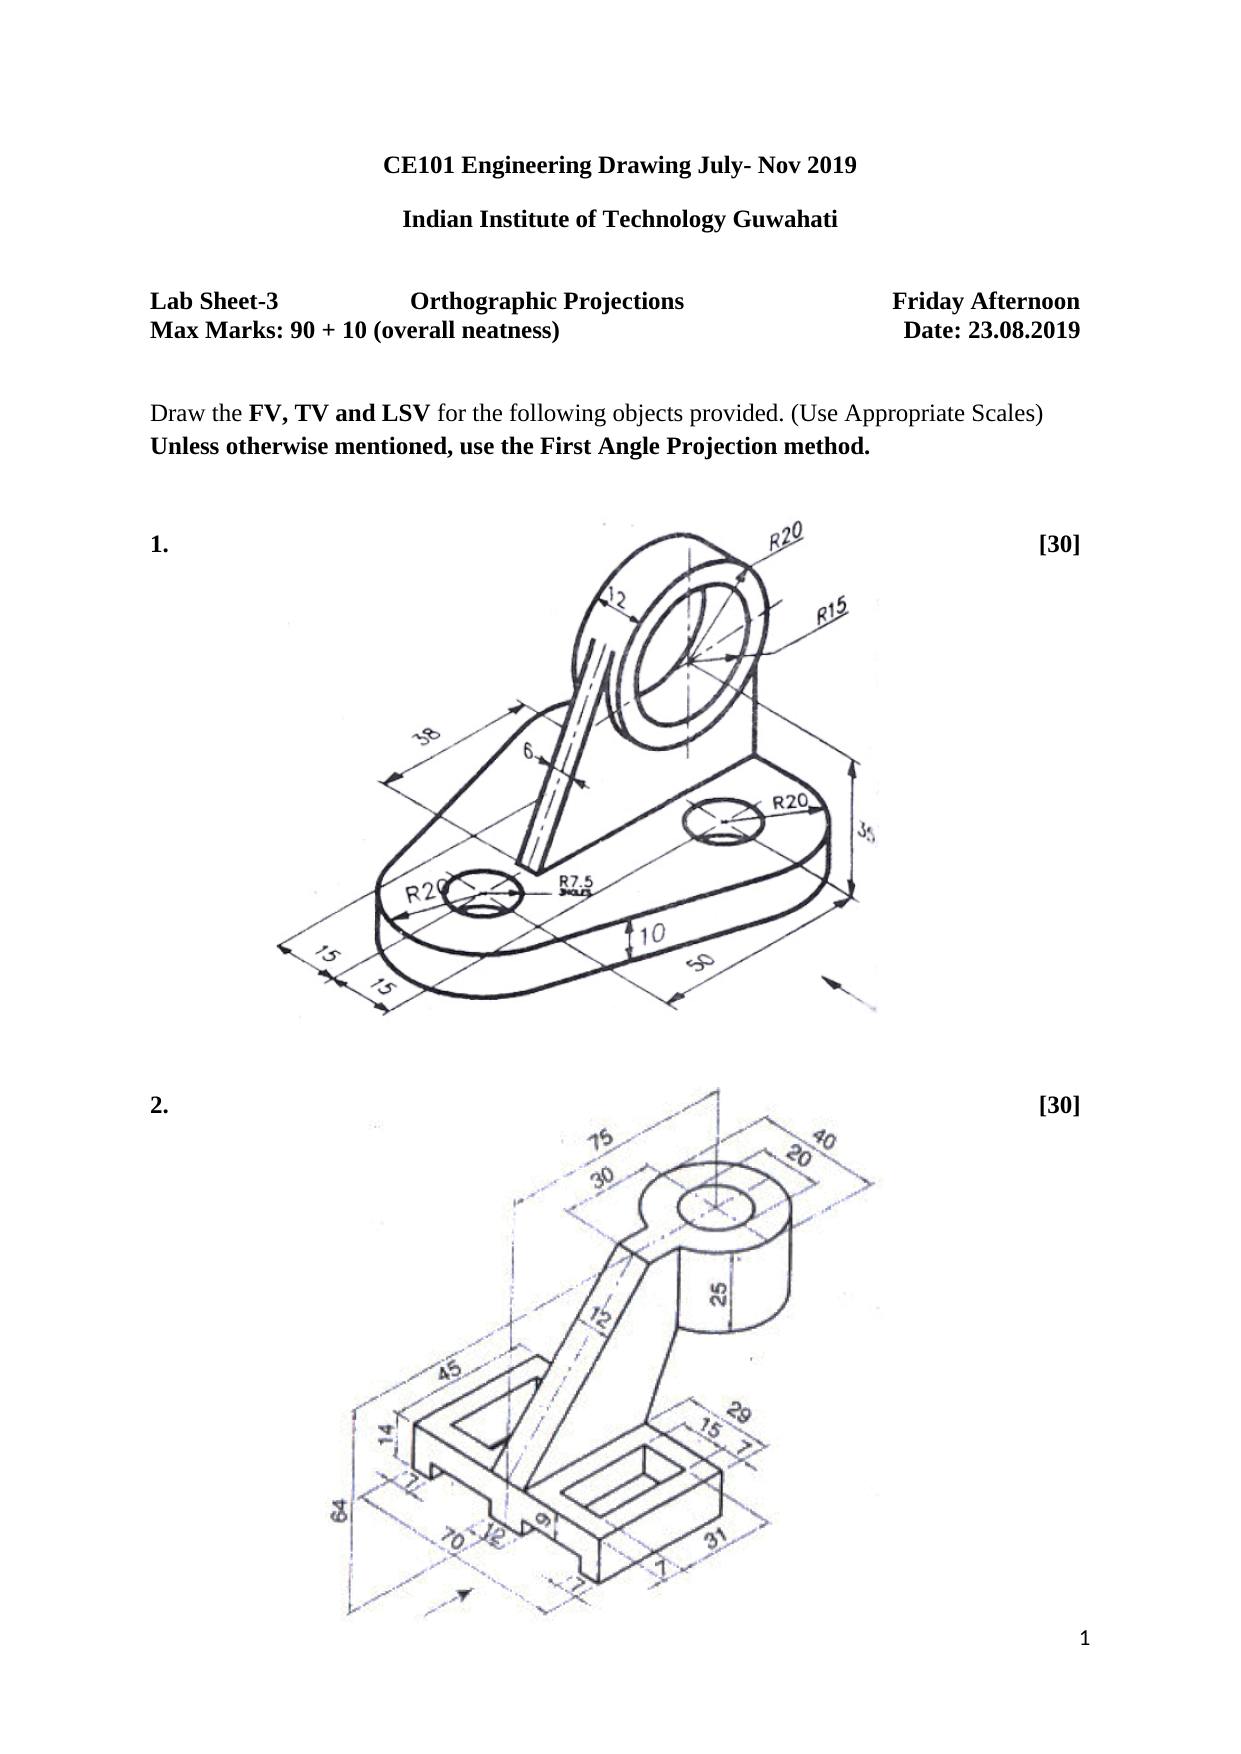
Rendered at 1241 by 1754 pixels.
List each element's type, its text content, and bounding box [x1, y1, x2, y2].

text Lab Sheet-3 Orthographic Projections Friday Afternoon [150, 286, 1090, 315]
list [30] [150, 529, 256, 558]
text Unless otherwise mentioned, use the First Angle Projection method. [150, 431, 1090, 459]
list [30] [932, 529, 1090, 558]
text Draw the FV, TV and LSV for the following objects provided. (Use Appropriate Scales) [150, 398, 1090, 427]
list [30] [150, 1091, 288, 1119]
text CE101 Engineering Drawing July- Nov 2019 [150, 150, 1090, 179]
text Max Marks: 90 + 10 (overall neatness) Date: 23.08.2019 [150, 315, 1090, 344]
list [30] [919, 1091, 1090, 1119]
text Indian Institute of Technology Guwahati [150, 204, 1090, 233]
picture [288, 1076, 919, 1646]
picture [256, 502, 932, 1032]
